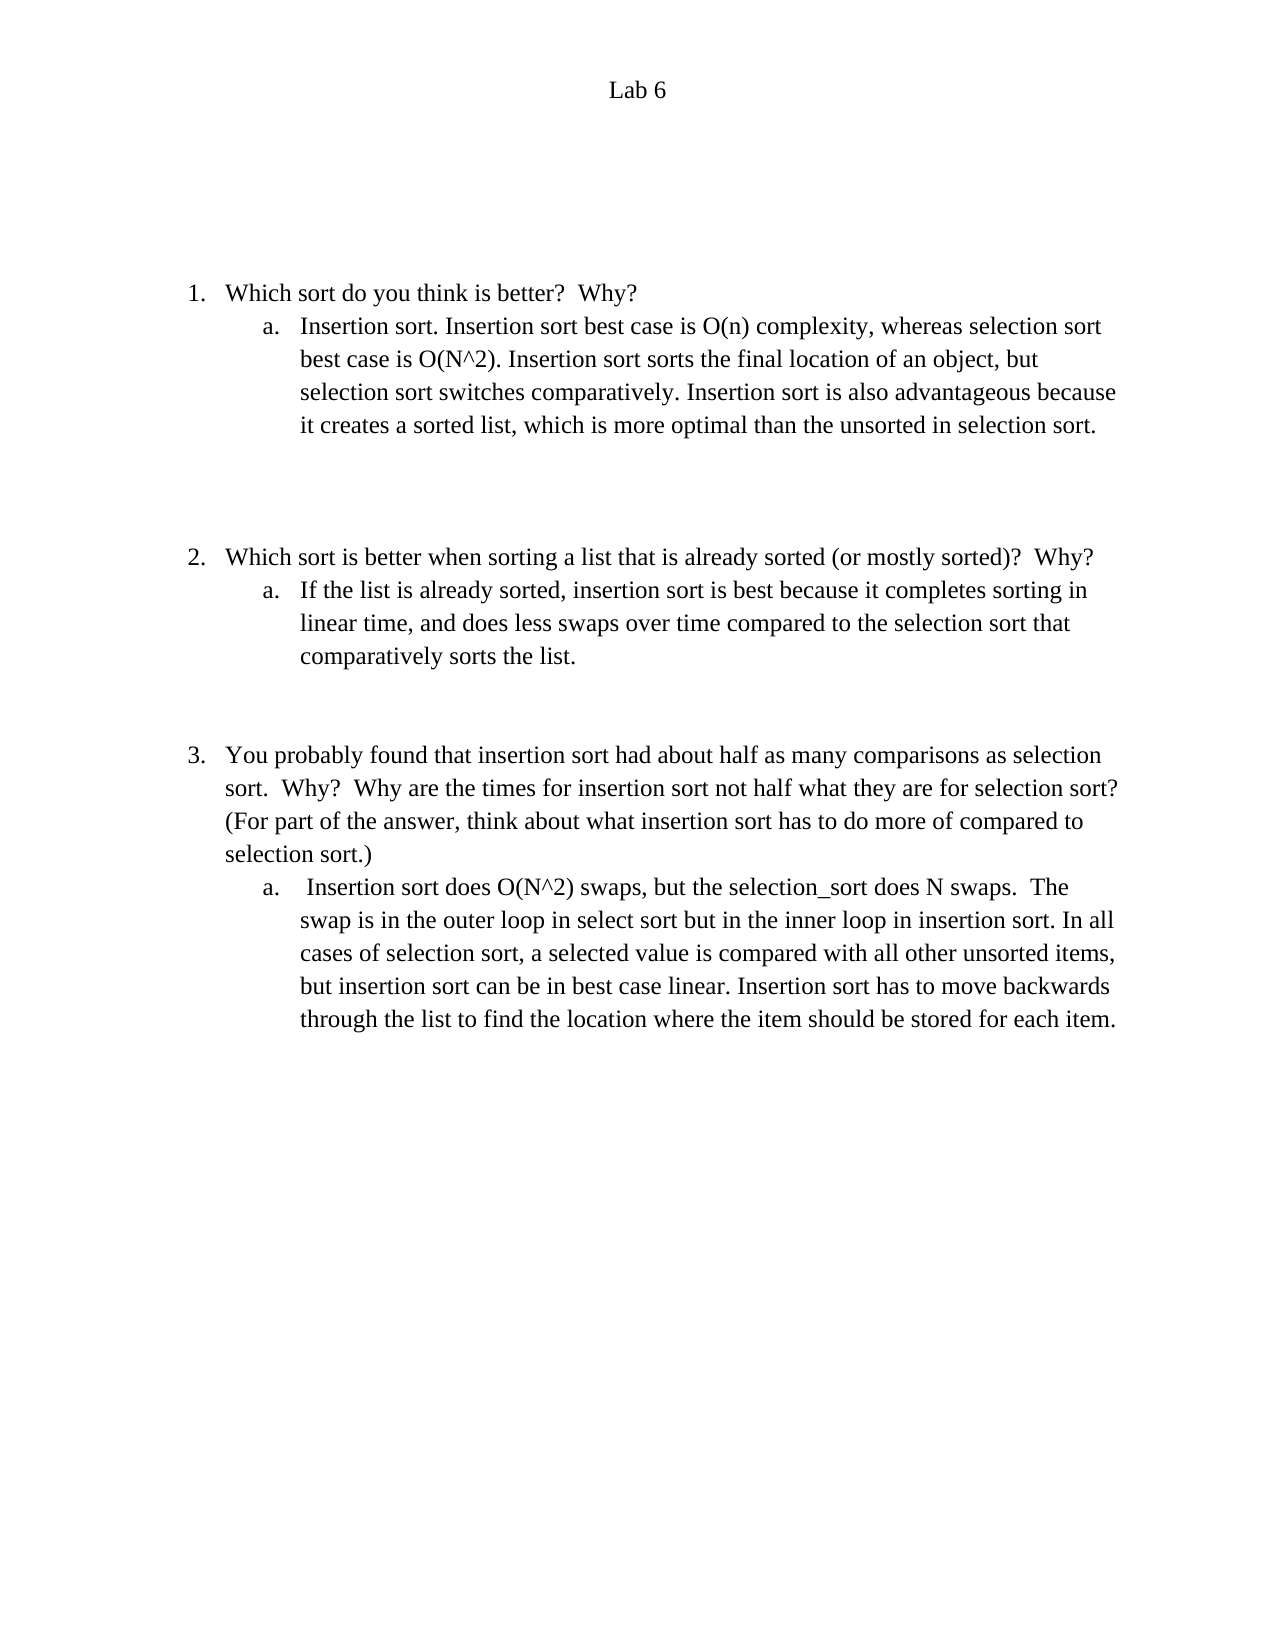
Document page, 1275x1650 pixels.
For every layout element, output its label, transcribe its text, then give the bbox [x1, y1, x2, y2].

list Insertion sort does O(N^2) swaps, but the selection_sort does N swaps. The swap is in the outer loop in select sort but in the inner loop in insertion sort. In all cases of selection sort, a selected value is compared with all other unsorted items, but insertion sort can be in best case linear. Insertion sort has to move backwards through the list to find the location where the item should be stored for each item. [262, 872, 1125, 1033]
list If the list is already sorted, insertion sort is best because it completes sorting in linear time, and does less swaps over time compared to the selection sort that comparatively sorts the list. [262, 575, 1125, 670]
list Which sort is better when sorting a list that is already sorted (or mostly sorted)? Why? [187, 542, 1125, 571]
list Which sort do you think is better? Why? [187, 278, 1125, 307]
list Insertion sort. Insertion sort best case is O(n) complexity, whereas selection sort best case is O(N^2). Insertion sort sorts the final location of an object, but selection sort switches comparatively. Insertion sort is also advantageous because it creates a sorted list, which is more optimal than the unsorted in selection sort. [262, 311, 1125, 439]
list You probably found that insertion sort had about half as many comparisons as selection sort. Why? Why are the times for insertion sort not half what they are for selection sort? (For part of the answer, think about what insertion sort has to do more of compared to selection sort.) [187, 740, 1125, 868]
